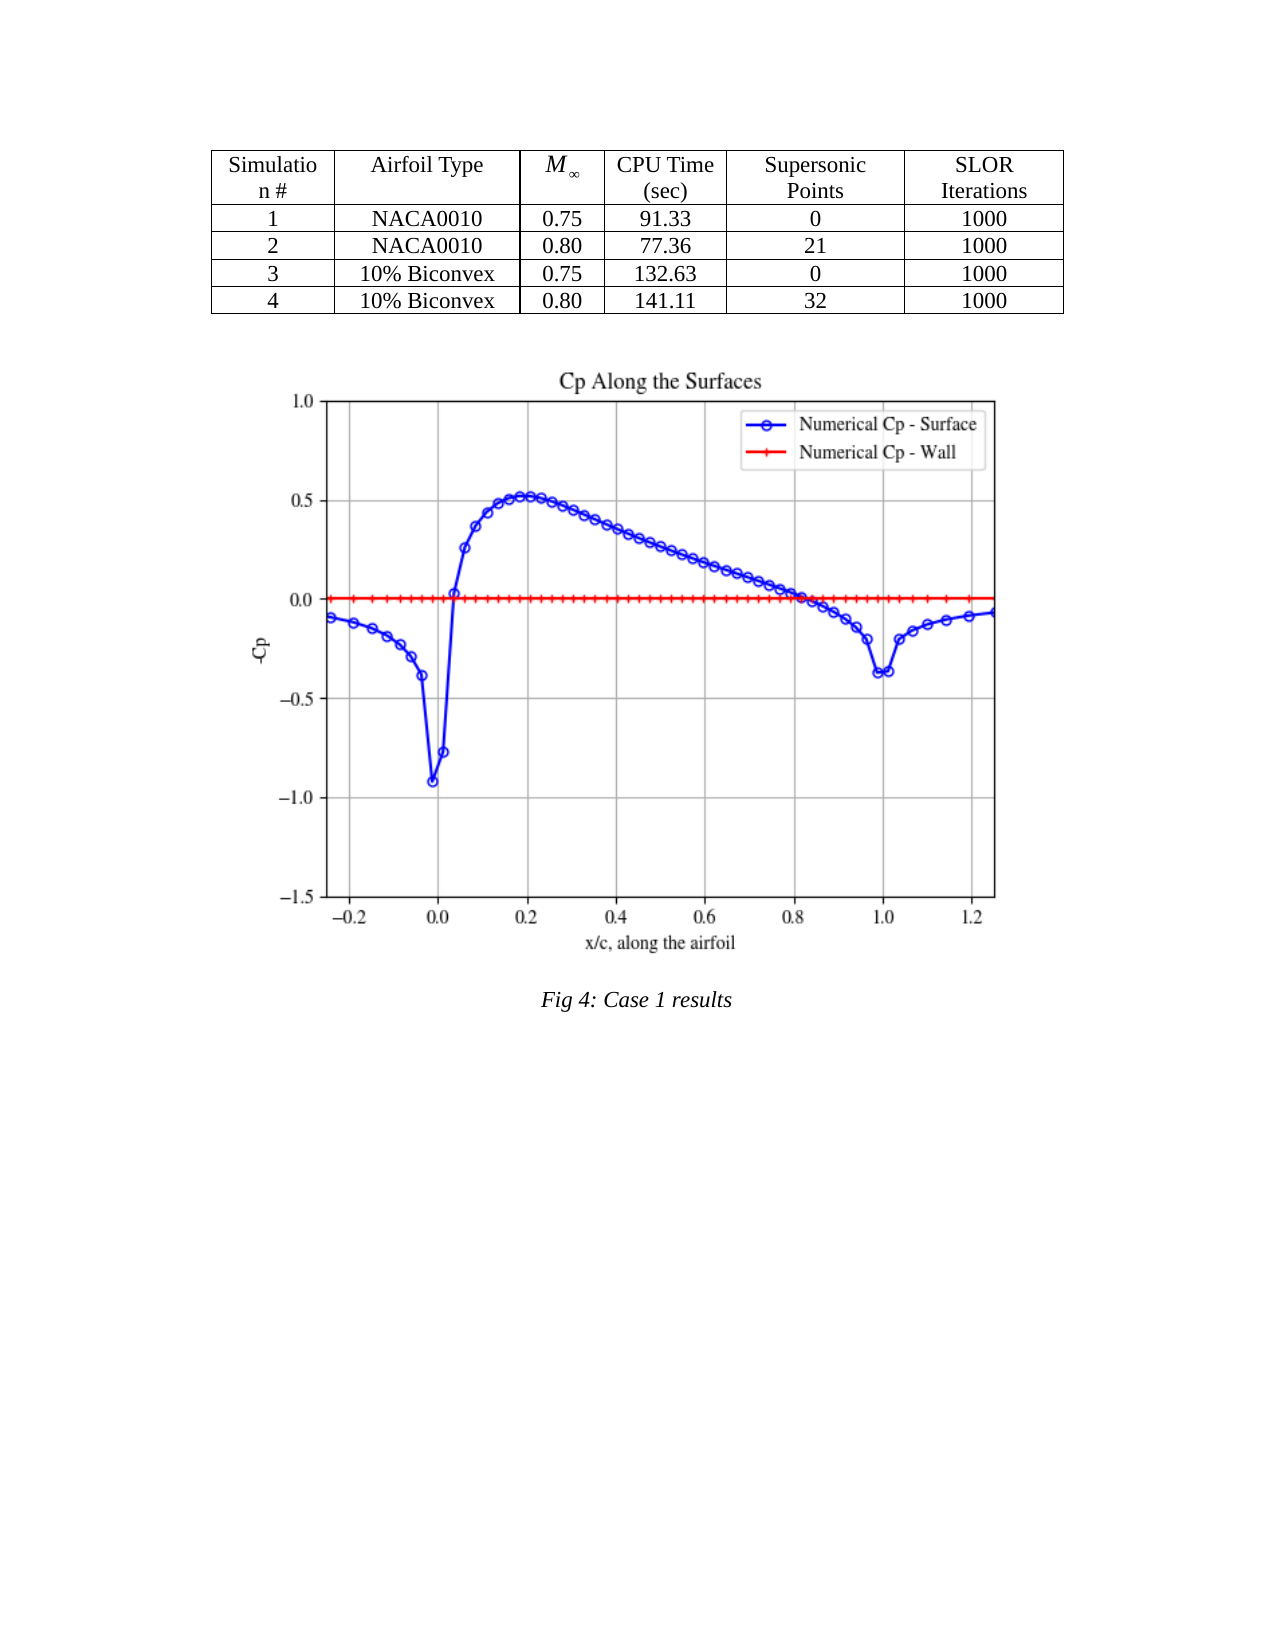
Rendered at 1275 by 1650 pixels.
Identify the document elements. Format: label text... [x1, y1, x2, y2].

picture [238, 359, 1037, 968]
table_cell 0.75 [521, 205, 604, 231]
table_cell 1000 [905, 205, 1063, 231]
table_header Supersonic Points [727, 151, 904, 204]
table_cell 10% Biconvex [335, 260, 519, 286]
table_header CPU Time (sec) [605, 151, 726, 204]
table_cell 1000 [905, 260, 1063, 286]
table_cell 0.80 [521, 232, 604, 258]
table_cell 4 [212, 287, 334, 313]
table_cell 3 [212, 260, 334, 286]
table_header SLOR Iterations [905, 151, 1063, 204]
table_header [521, 151, 604, 204]
table_cell 141.11 [605, 287, 726, 313]
table_cell 91.33 [605, 205, 726, 231]
table_cell 1 [212, 205, 334, 231]
table_cell 1000 [905, 232, 1063, 258]
table_cell 21 [727, 232, 904, 258]
table_cell 0.80 [521, 287, 604, 313]
table_cell 1000 [905, 287, 1063, 313]
table_header Simulation # [212, 151, 334, 204]
table_cell 0.75 [521, 260, 604, 286]
table_cell 0 [727, 260, 904, 286]
table_cell 0 [727, 205, 904, 231]
table_cell 32 [727, 287, 904, 313]
table_cell 132.63 [605, 260, 726, 286]
text Fig 4: Case 1 results [150, 986, 1125, 1013]
table_cell NACA0010 [335, 205, 519, 231]
table_cell 10% Biconvex [335, 287, 519, 313]
table_header Airfoil Type [335, 151, 519, 204]
table_cell 2 [212, 232, 334, 258]
table_cell 77.36 [605, 232, 726, 258]
table_cell NACA0010 [335, 232, 519, 258]
